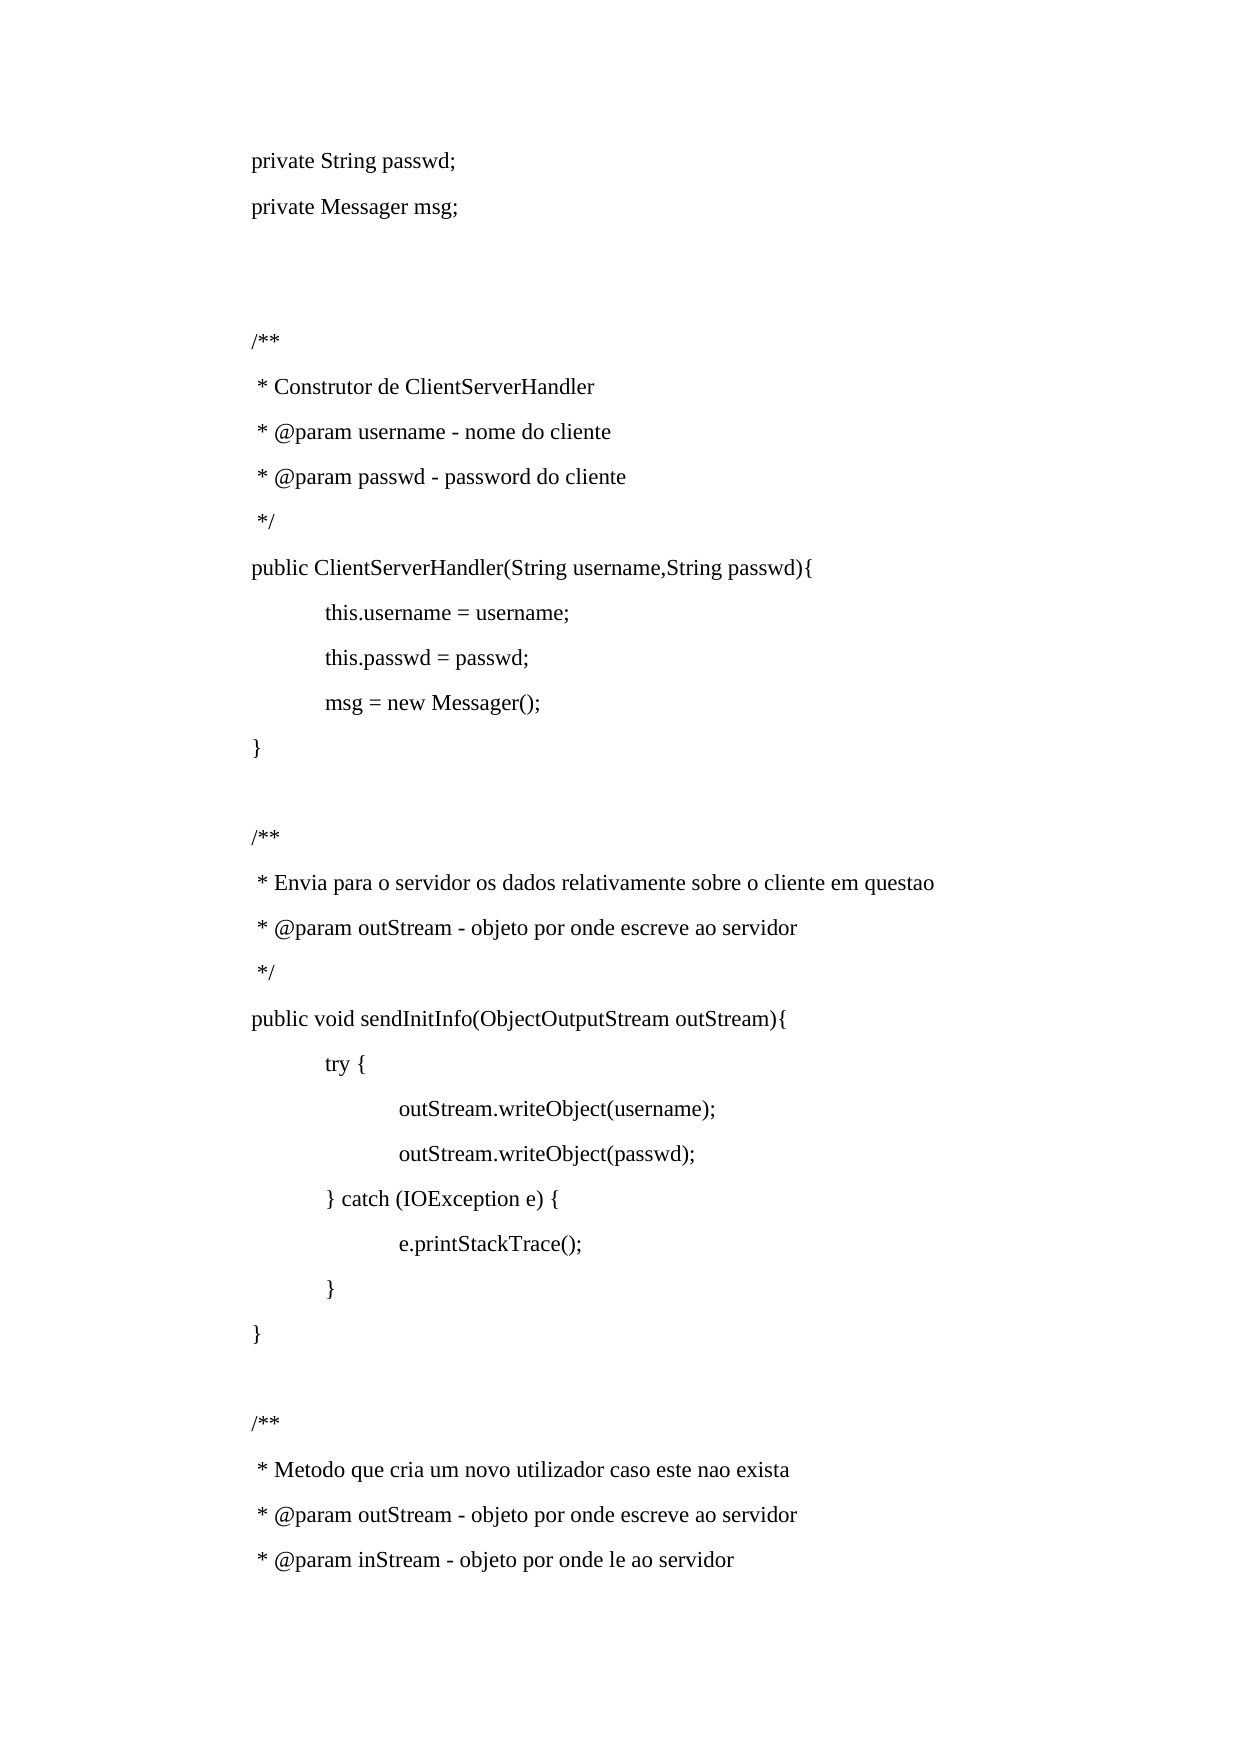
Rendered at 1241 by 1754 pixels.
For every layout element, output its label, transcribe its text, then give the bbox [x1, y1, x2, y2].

text outStream.writeObject(username); [177, 1095, 1063, 1121]
text /** [177, 328, 1063, 354]
text * @param outStream - objeto por onde escreve ao servidor [177, 914, 1063, 941]
text /** [177, 1411, 1063, 1437]
text outStream.writeObject(passwd); [177, 1140, 1063, 1166]
text * @param outStream - objeto por onde escreve ao servidor [177, 1501, 1063, 1527]
text try { [177, 1050, 1063, 1076]
text } [177, 1275, 1063, 1302]
text */ [177, 508, 1063, 535]
text this.username = username; [177, 599, 1063, 625]
text this.passwd = passwd; [177, 644, 1063, 670]
text public void sendInitInfo(ObjectOutputStream outStream){ [177, 1004, 1063, 1031]
text msg = new Messager(); [177, 689, 1063, 715]
text } catch (IOException e) { [177, 1185, 1063, 1211]
text } [177, 734, 1063, 760]
text * @param passwd - password do cliente [177, 463, 1063, 490]
text e.printStackTrace(); [177, 1230, 1063, 1256]
text */ [177, 959, 1063, 986]
text * Construtor de ClientServerHandler [177, 373, 1063, 399]
text * @param inStream - objeto por onde le ao servidor [177, 1546, 1063, 1572]
text private Messager msg; [177, 193, 1063, 219]
text * @param username - nome do cliente [177, 418, 1063, 444]
text /** [177, 824, 1063, 851]
text * Metodo que cria um novo utilizador caso este nao exista [177, 1456, 1063, 1482]
text private String passwd; [177, 148, 1063, 174]
text * Envia para o servidor os dados relativamente sobre o cliente em questao [177, 869, 1063, 896]
text } [177, 1320, 1063, 1347]
text public ClientServerHandler(String username,String passwd){ [177, 553, 1063, 580]
